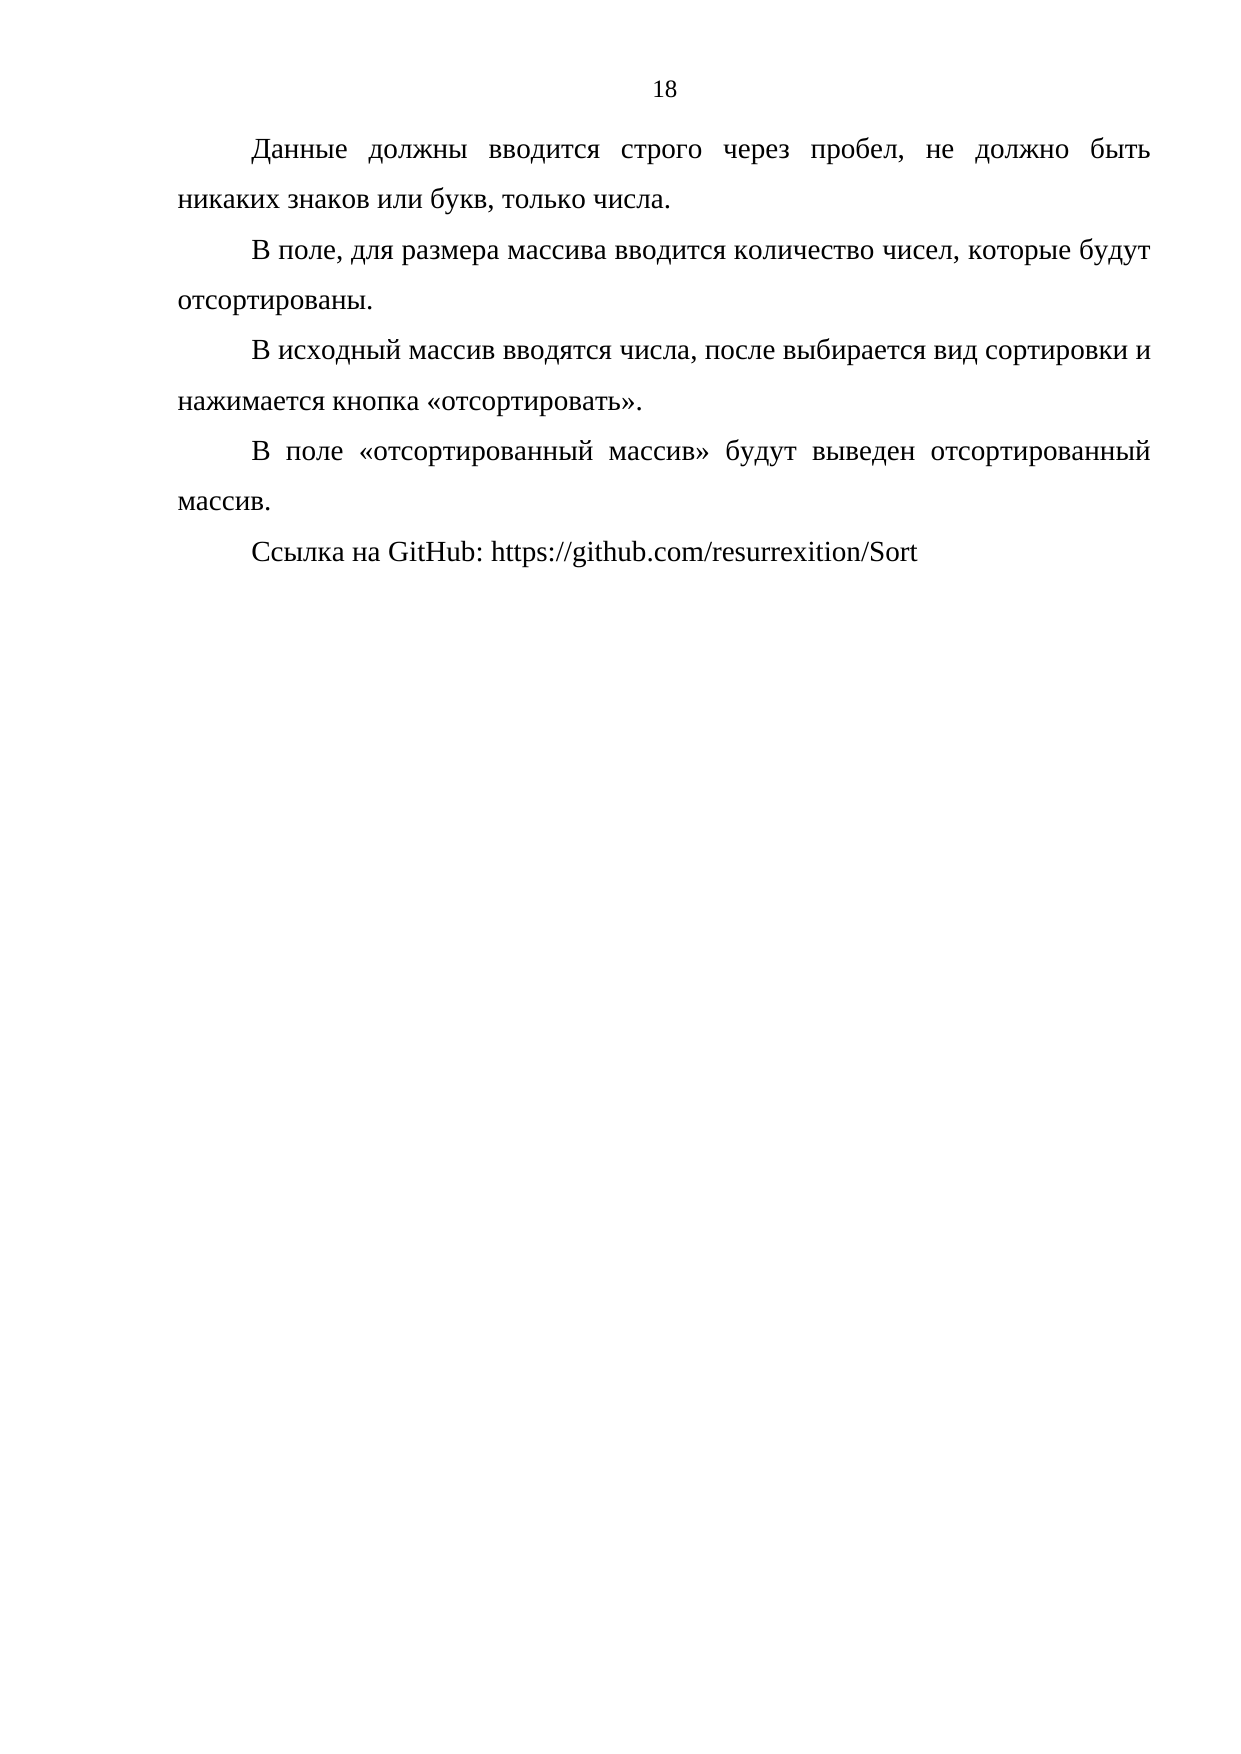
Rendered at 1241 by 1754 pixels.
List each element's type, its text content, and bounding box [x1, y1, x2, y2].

text В исходный массив вводятся числа, после выбирается вид сортировки и нажимается кнопка «отсортировать». [177, 332, 1152, 416]
text Данные должны вводится строго через пробел, не должно быть никаких знаков или букв, только числа. [177, 131, 1152, 215]
text В поле, для размера массива вводится количество чисел, которые будут отсортированы. [177, 232, 1152, 316]
text Ссылка на GitHub: https://github.com/resurrexition/Sort [177, 534, 1152, 567]
text В поле «отсортированный массив» будут выведен отсортированный массив. [177, 433, 1152, 517]
